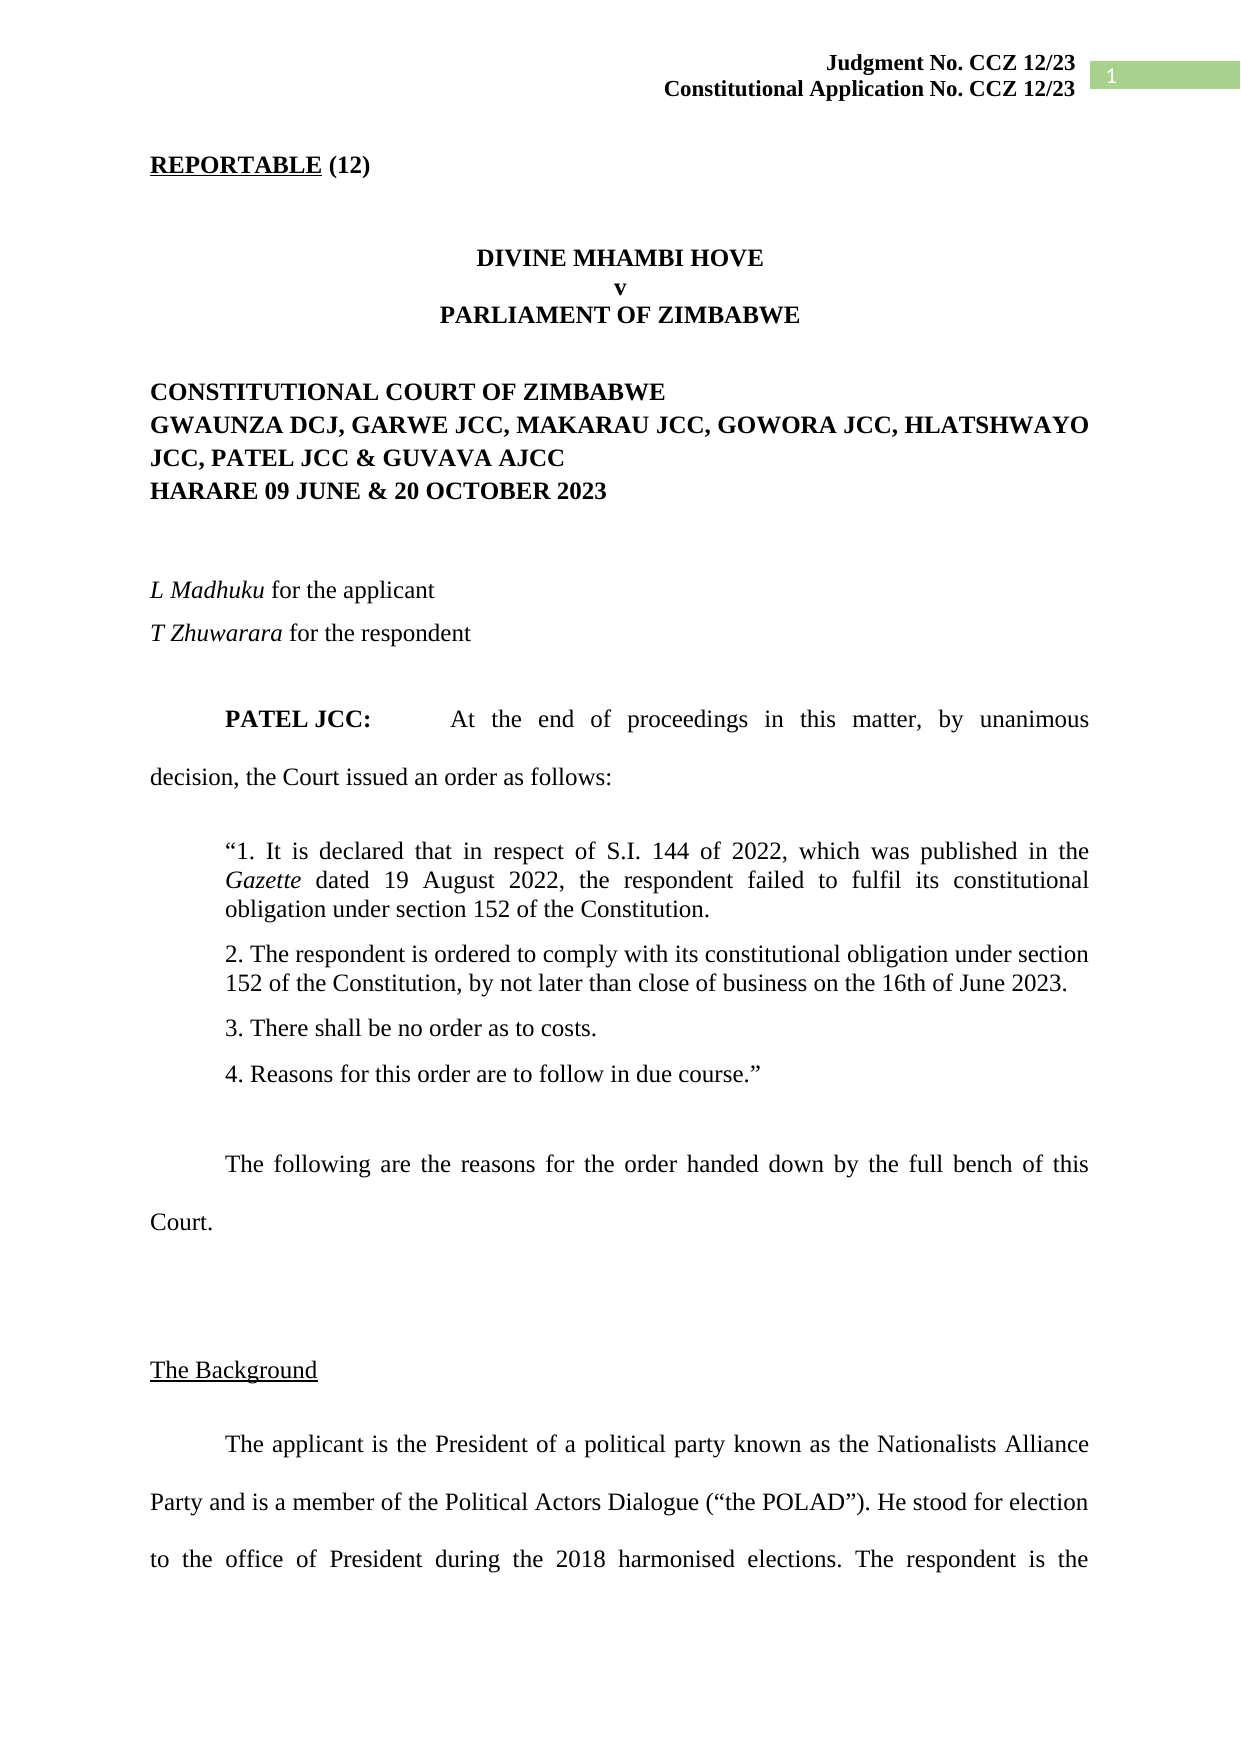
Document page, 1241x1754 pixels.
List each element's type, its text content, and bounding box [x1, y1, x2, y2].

text “1. It is declared that in respect of S.I. 144 of 2022, which was published in the Gazette dated 19 August 2022, the respondent failed to fulfil its constitutional obligation under section 152 of the Constitution. [225, 836, 1090, 922]
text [150, 1429, 1090, 1573]
text The Background [150, 1355, 1090, 1384]
text CONSTITUTIONAL COURT OF ZIMBABWE [150, 377, 1090, 406]
text HARARE 09 JUNE & 20 OCTOBER 2023 [150, 476, 1090, 505]
text v [150, 272, 1090, 301]
text GWAUNZA DCJ, GARWE JCC, MAKARAU JCC, GOWORA JCC, HLATSHWAYO JCC, PATEL JCC & GUVAVA AJCC [150, 410, 1090, 472]
text REPORTABLE (12) [150, 150, 1090, 179]
text L Madhuku for the applicant [150, 575, 1090, 604]
text PATEL JCC: At the end of proceedings in this matter, by unanimous decision, the Court issued an order as follows: [150, 704, 1090, 791]
text 3. There shall be no order as to costs. [150, 1013, 1090, 1042]
text 4. Reasons for this order are to follow in due course.” [150, 1059, 1090, 1087]
text PARLIAMENT OF ZIMBABWE [150, 301, 1090, 329]
text T Zhuwarara for the respondent [150, 618, 1090, 647]
text 2. The respondent is ordered to comply with its constitutional obligation under section 152 of the Constitution, by not later than close of business on the 16th of June 2023. [225, 939, 1090, 997]
text DIVINE MHAMBI HOVE [150, 243, 1090, 272]
text The following are the reasons for the order handed down by the full bench of this Court. [150, 1149, 1090, 1236]
